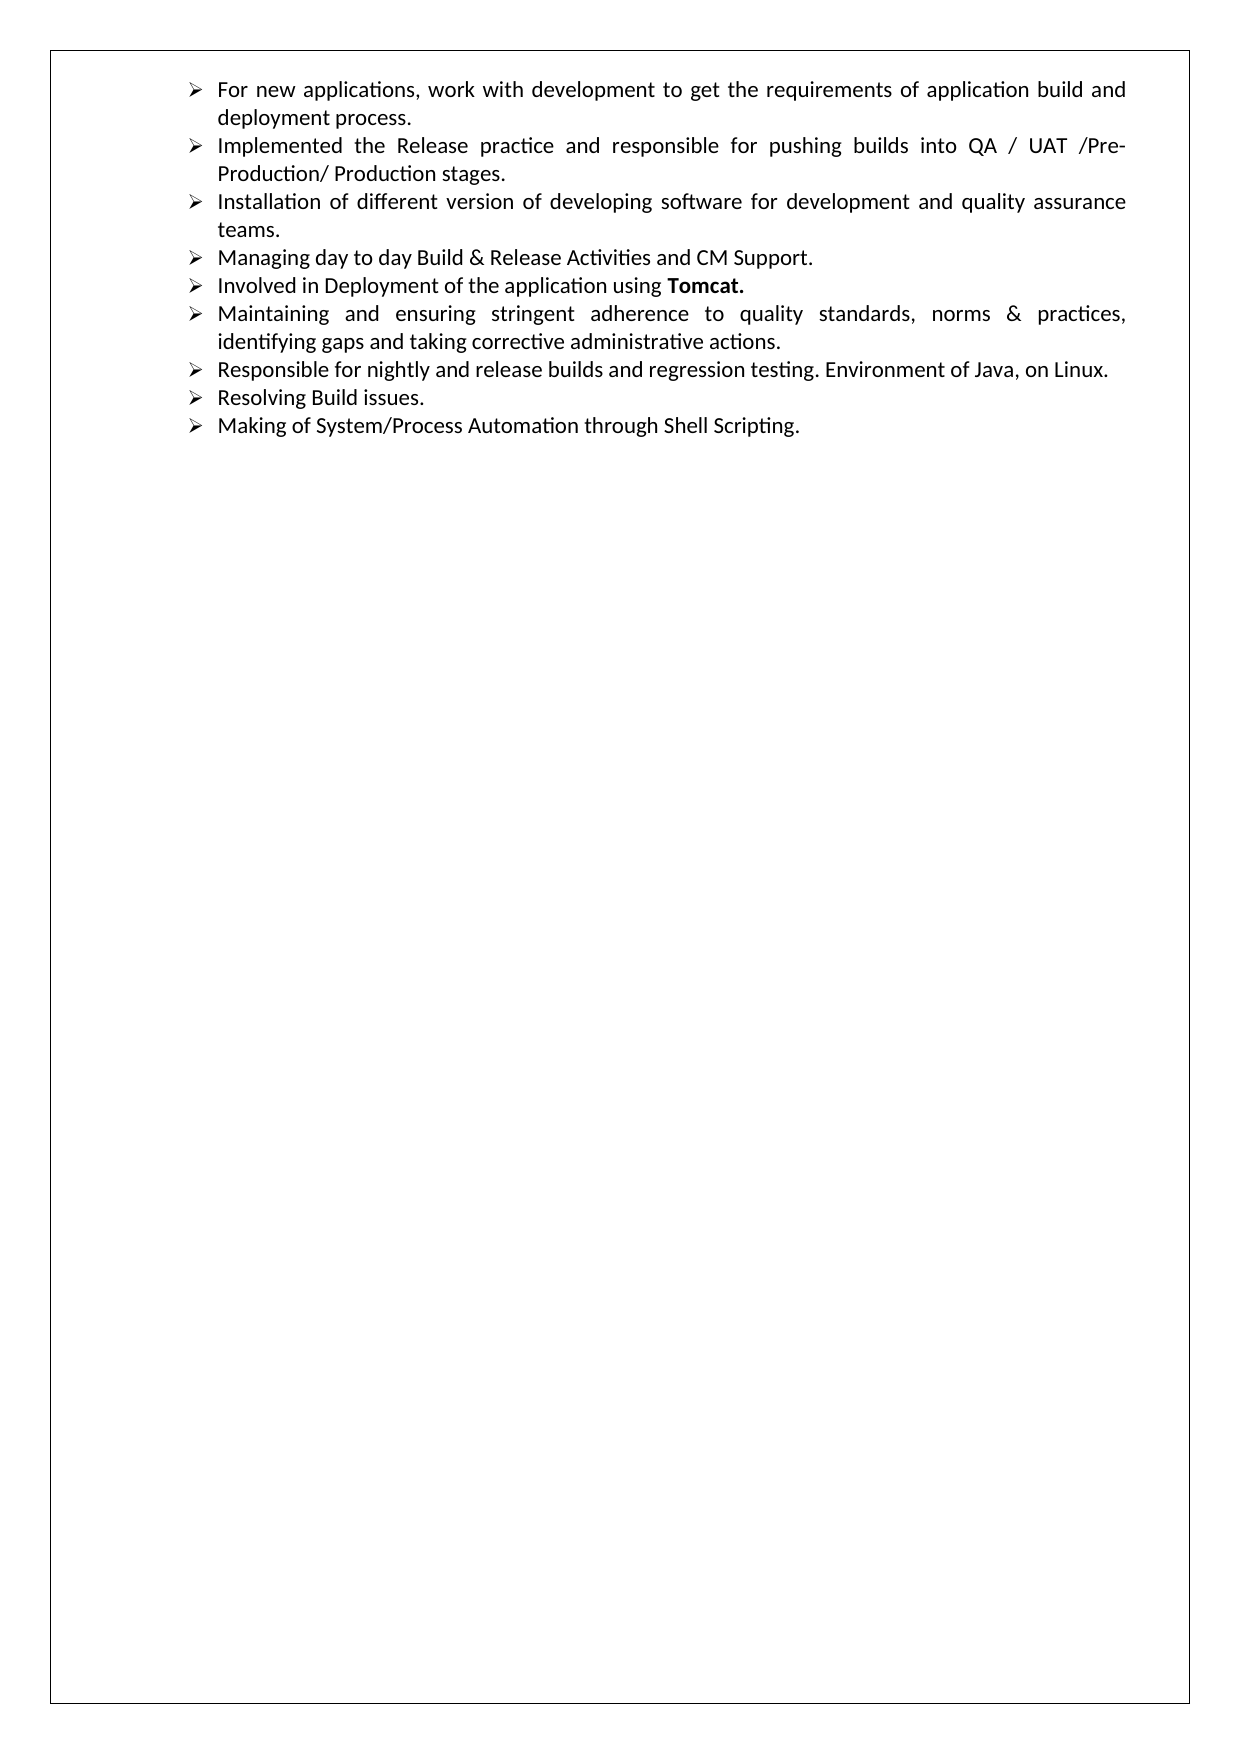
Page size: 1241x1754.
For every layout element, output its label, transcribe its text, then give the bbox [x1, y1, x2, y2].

list Responsible for nightly and release builds and regression testing. Environment of Java, on Linux. [187, 355, 1128, 383]
list Installation of different version of developing software for development and quality assurance teams. [187, 187, 1128, 243]
list Implemented the Release practice and responsible for pushing builds into QA / UAT /Pre-Production/ Production stages. [187, 131, 1128, 187]
list Maintaining and ensuring stringent adherence to quality standards, norms & practices, identifying gaps and taking corrective administrative actions. [187, 299, 1128, 355]
list Managing day to day Build & Release Activities and CM Support. [187, 243, 1128, 271]
list For new applications, work with development to get the requirements of application build and deployment process. [187, 75, 1128, 131]
list Resolving Build issues. [187, 383, 1128, 411]
list Involved in Deployment of the application using Tomcat. [187, 271, 1128, 299]
list Making of System/Process Automation through Shell Scripting. [187, 411, 1128, 439]
